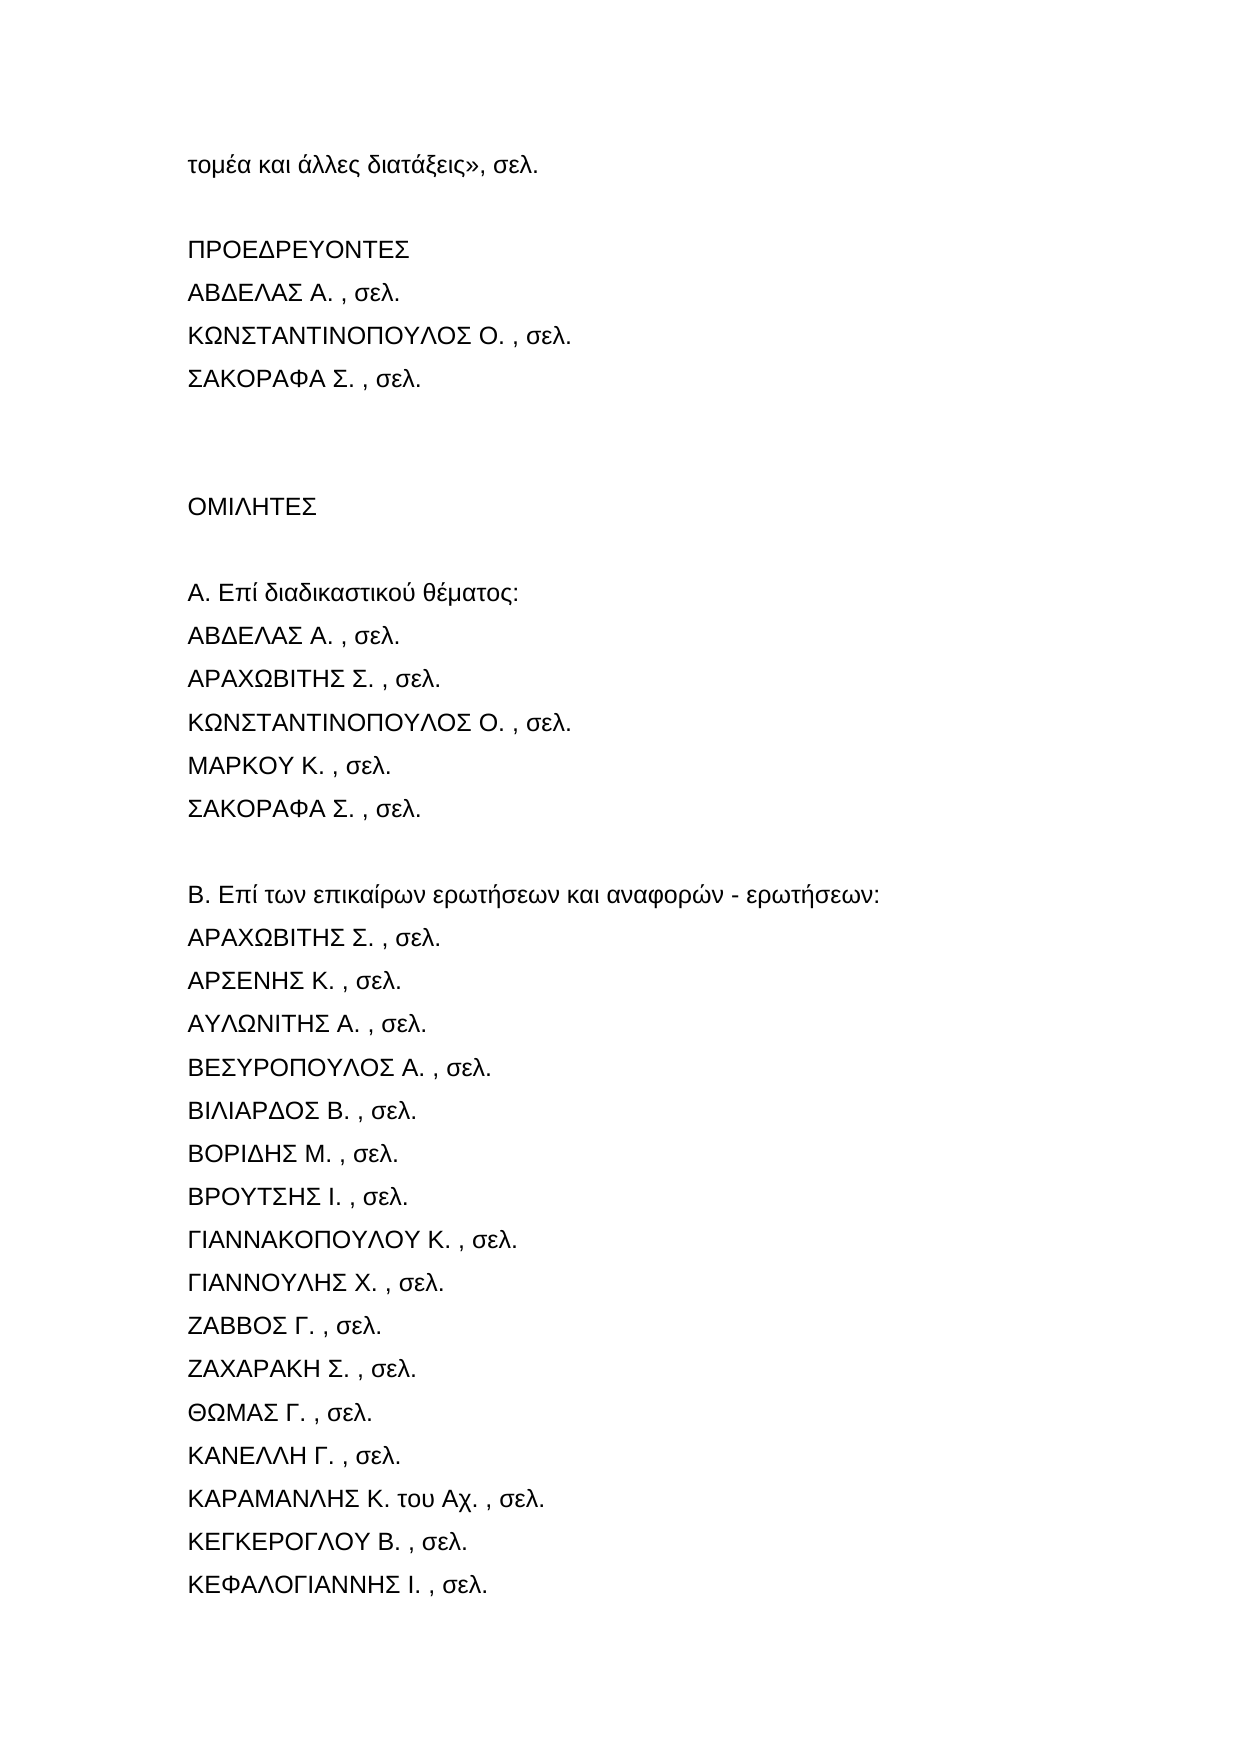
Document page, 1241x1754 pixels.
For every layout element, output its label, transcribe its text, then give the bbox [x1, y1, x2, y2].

text ΠΡΟΕΔΡΕΥΟΝΤΕΣ [187, 235, 1053, 263]
text ΟΜΙΛΗΤΕΣ [187, 492, 1053, 521]
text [187, 150, 1053, 221]
text ΑΒΔΕΛΑΣ Α. , σελ. ΚΩΝΣΤΑΝΤΙΝΟΠΟΥΛΟΣ Ο. , σελ. ΣΑΚΟΡΑΦΑ Σ. , σελ. [187, 278, 1053, 435]
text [187, 535, 1053, 1599]
